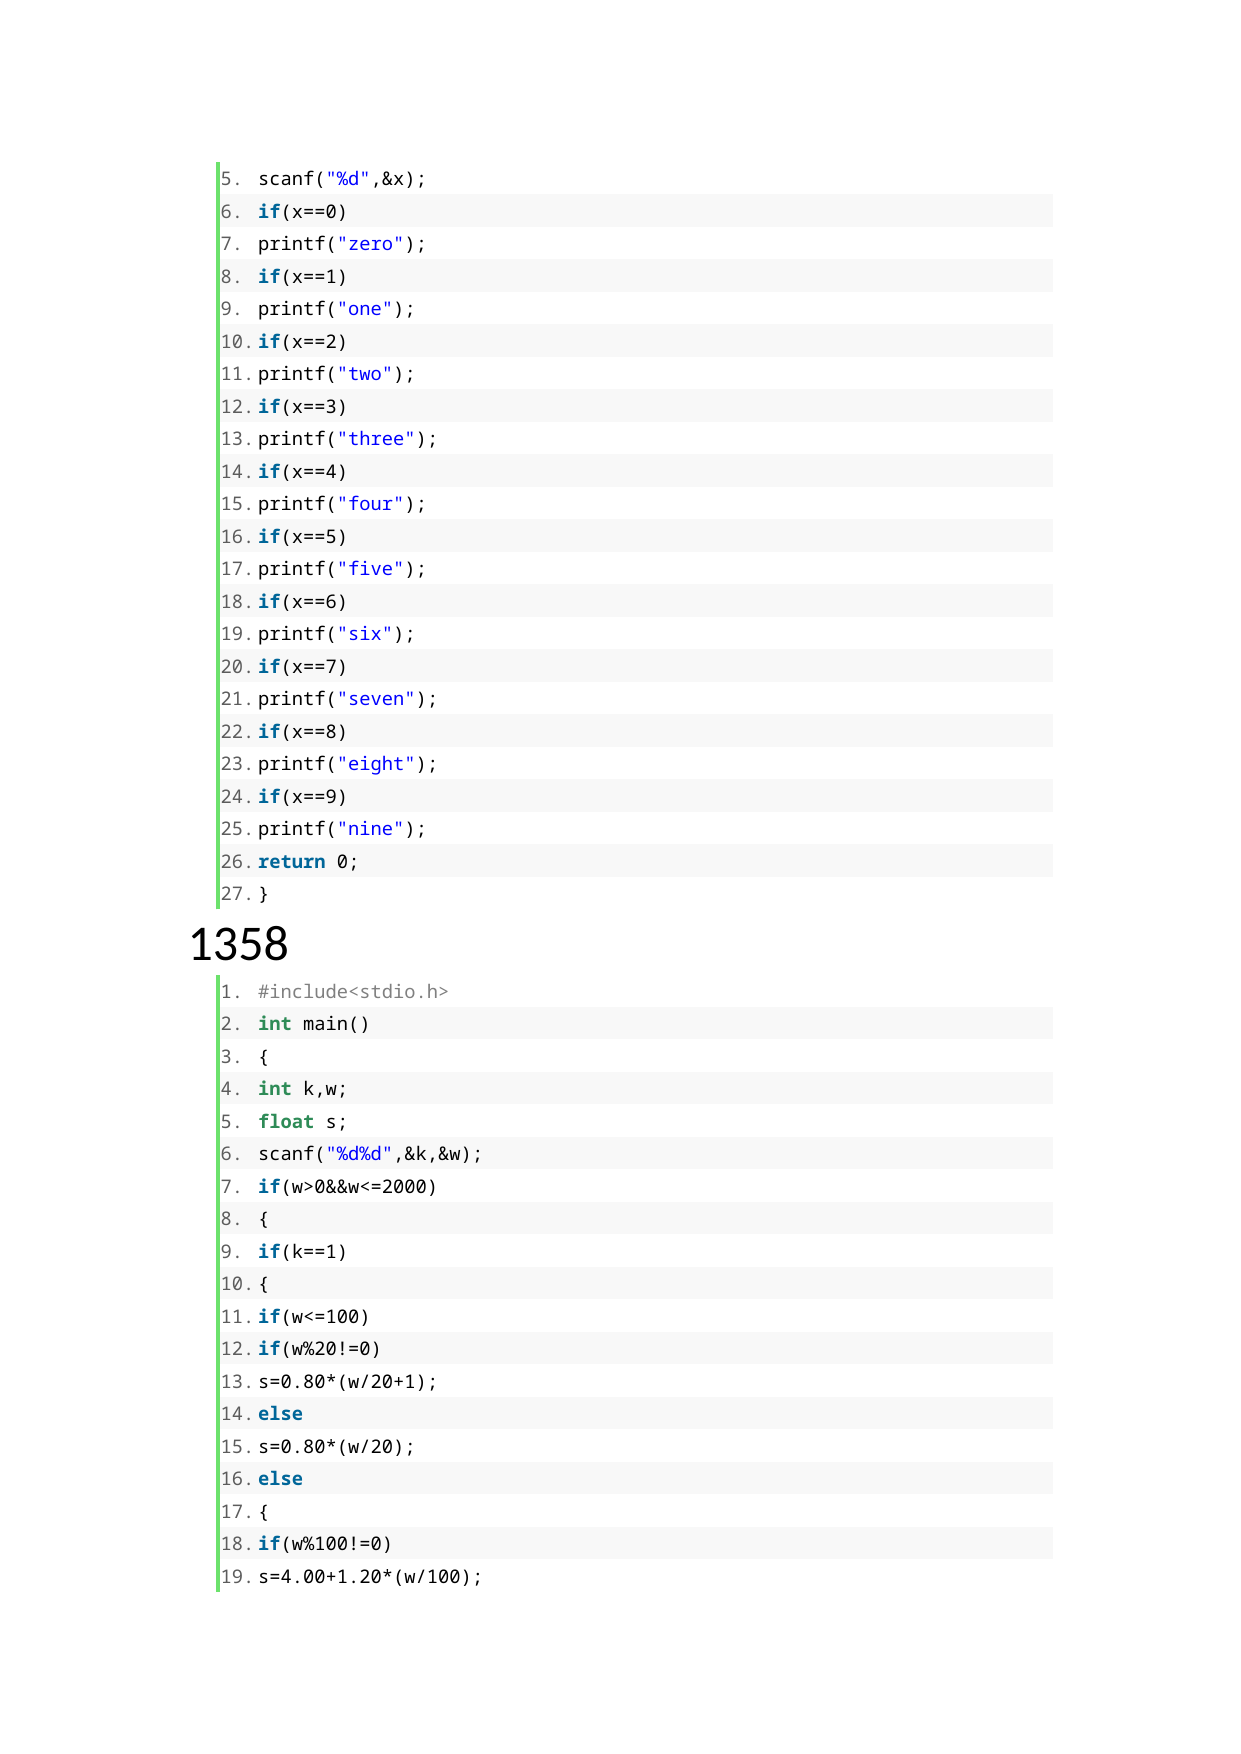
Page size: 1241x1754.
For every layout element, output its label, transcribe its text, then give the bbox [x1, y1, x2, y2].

list printf("nine"); [220, 812, 1053, 844]
list printf("zero"); [220, 227, 1053, 259]
list else [220, 1397, 1053, 1429]
list { [220, 1039, 1053, 1072]
list { [220, 1494, 1053, 1527]
list if(x==4) [220, 454, 1053, 487]
list int k,w; [220, 1072, 1053, 1104]
list if(x==7) [220, 649, 1053, 682]
list if(w%20!=0) [220, 1332, 1053, 1364]
list { [220, 1202, 1053, 1234]
list printf("six"); [220, 617, 1053, 649]
list if(x==0) [220, 194, 1053, 227]
list scanf("%d%d",&k,&w); [220, 1137, 1053, 1169]
list return 0; [220, 844, 1053, 877]
list printf("four"); [220, 487, 1053, 519]
list if(w%100!=0) [220, 1527, 1053, 1559]
list float s; [220, 1104, 1053, 1137]
list if(x==1) [220, 259, 1053, 292]
list } [220, 877, 1053, 909]
list if(k==1) [220, 1234, 1053, 1267]
list s=4.00+1.20*(w/100); [220, 1559, 1053, 1592]
list if(w<=100) [220, 1299, 1053, 1332]
list s=0.80*(w/20); [220, 1429, 1053, 1462]
list scanf("%d",&x); [220, 162, 1053, 194]
list if(x==5) [220, 519, 1053, 552]
list printf("seven"); [220, 682, 1053, 714]
list { [220, 1267, 1053, 1299]
text 1358 [187, 909, 1053, 974]
list printf("two"); [220, 357, 1053, 389]
list if(w>0&&w<=2000) [220, 1169, 1053, 1202]
list printf("five"); [220, 552, 1053, 584]
list s=0.80*(w/20+1); [220, 1364, 1053, 1397]
list #include<stdio.h> [216, 974, 1053, 1007]
list if(x==6) [220, 584, 1053, 617]
list if(x==8) [220, 714, 1053, 747]
list else [220, 1462, 1053, 1494]
list if(x==9) [220, 779, 1053, 812]
list printf("one"); [220, 292, 1053, 324]
list if(x==2) [220, 324, 1053, 357]
list printf("three"); [220, 422, 1053, 454]
list printf("eight"); [220, 747, 1053, 779]
list int main() [220, 1007, 1053, 1039]
list if(x==3) [220, 389, 1053, 422]
